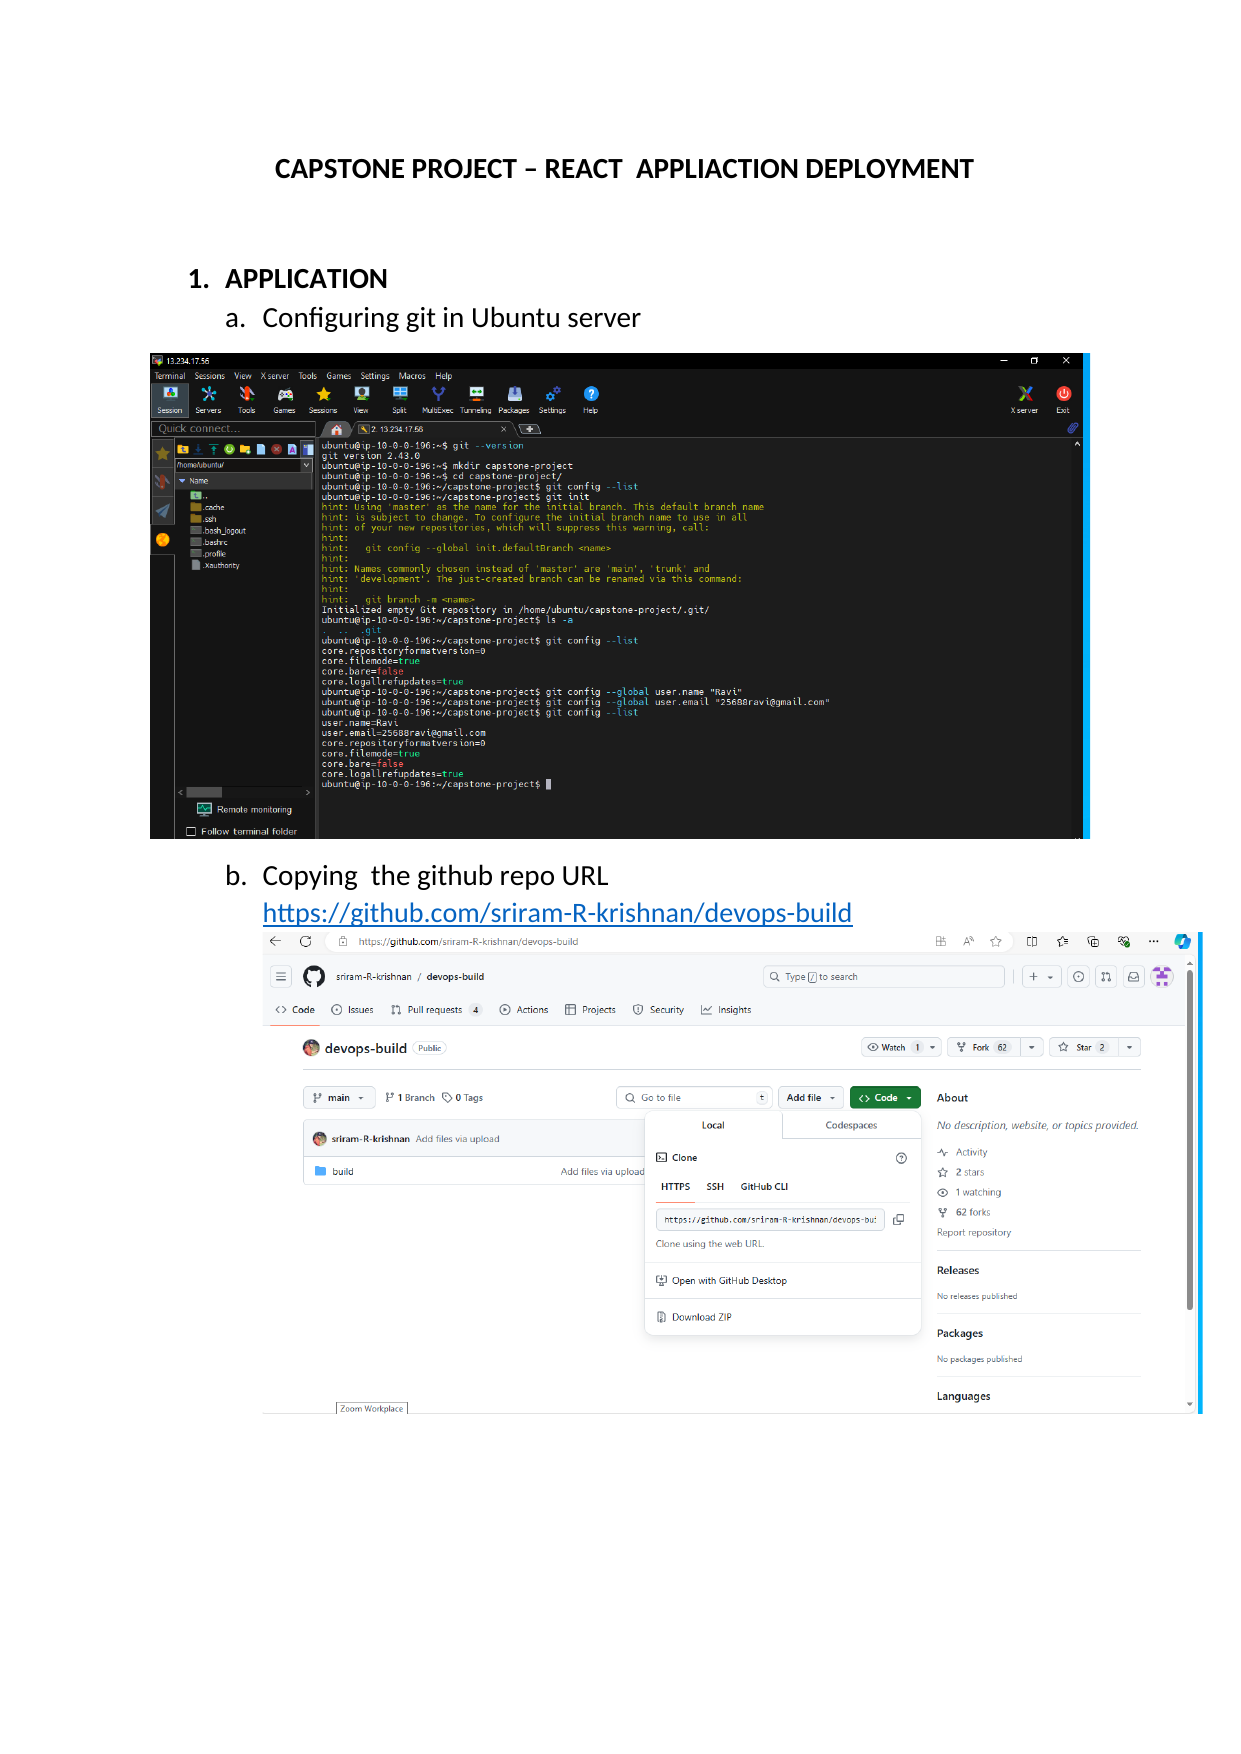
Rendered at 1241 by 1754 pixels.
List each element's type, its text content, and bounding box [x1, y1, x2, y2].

list APPLICATION [187, 260, 1090, 296]
list Configuring git in Ubuntu server [225, 299, 1090, 334]
list Copying the github repo URL https://github.com/sriram-R-krishnan/devops-build [225, 857, 1090, 930]
picture [262, 932, 1197, 1414]
text CAPSTONE PROJECT – REACT APPLIACTION DEPLOYMENT [150, 150, 1090, 186]
picture [150, 353, 1082, 839]
